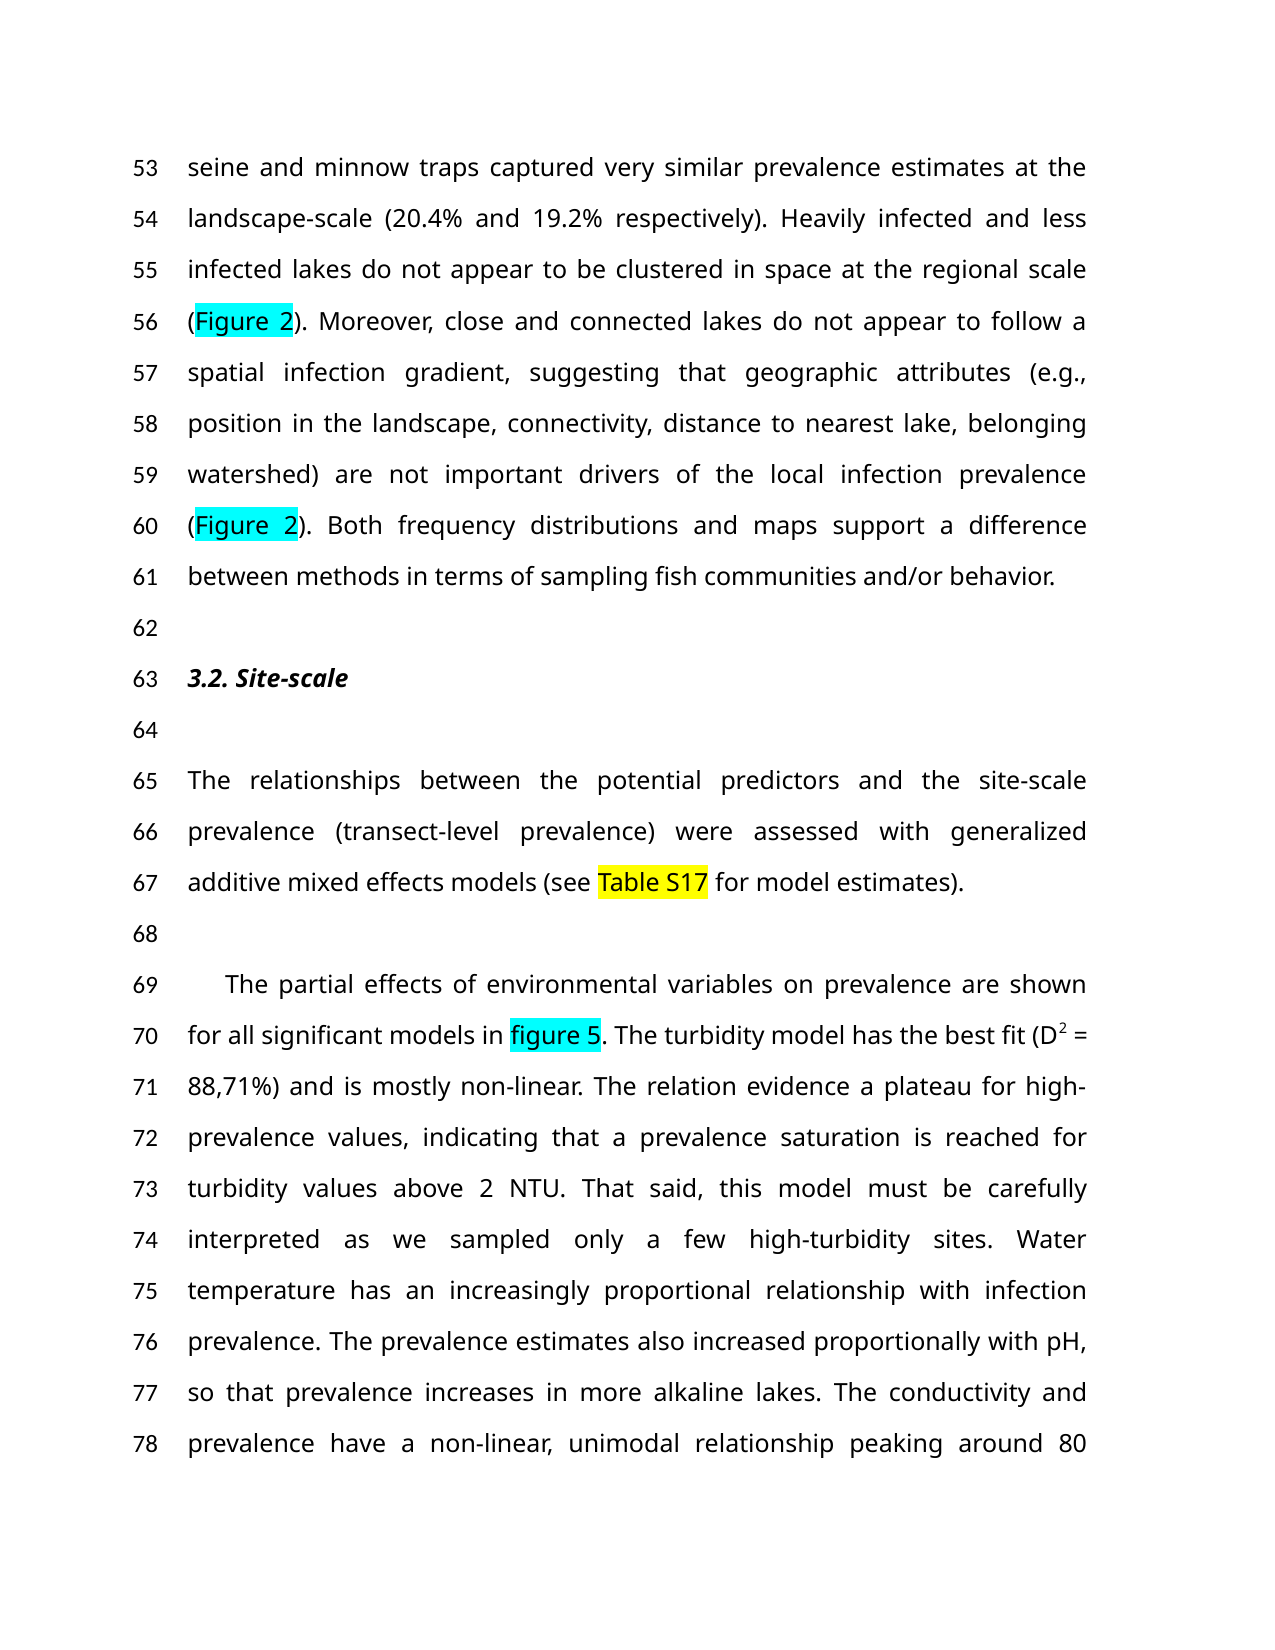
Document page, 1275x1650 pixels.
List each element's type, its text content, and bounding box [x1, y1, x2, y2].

text 3.2. Site-scale [187, 660, 1088, 694]
text The relationships between the potential predictors and the site-scale prevalence (transect-level prevalence) were assessed with generalized additive mixed effects models (see Table S17 for model estimates). [187, 762, 1088, 899]
